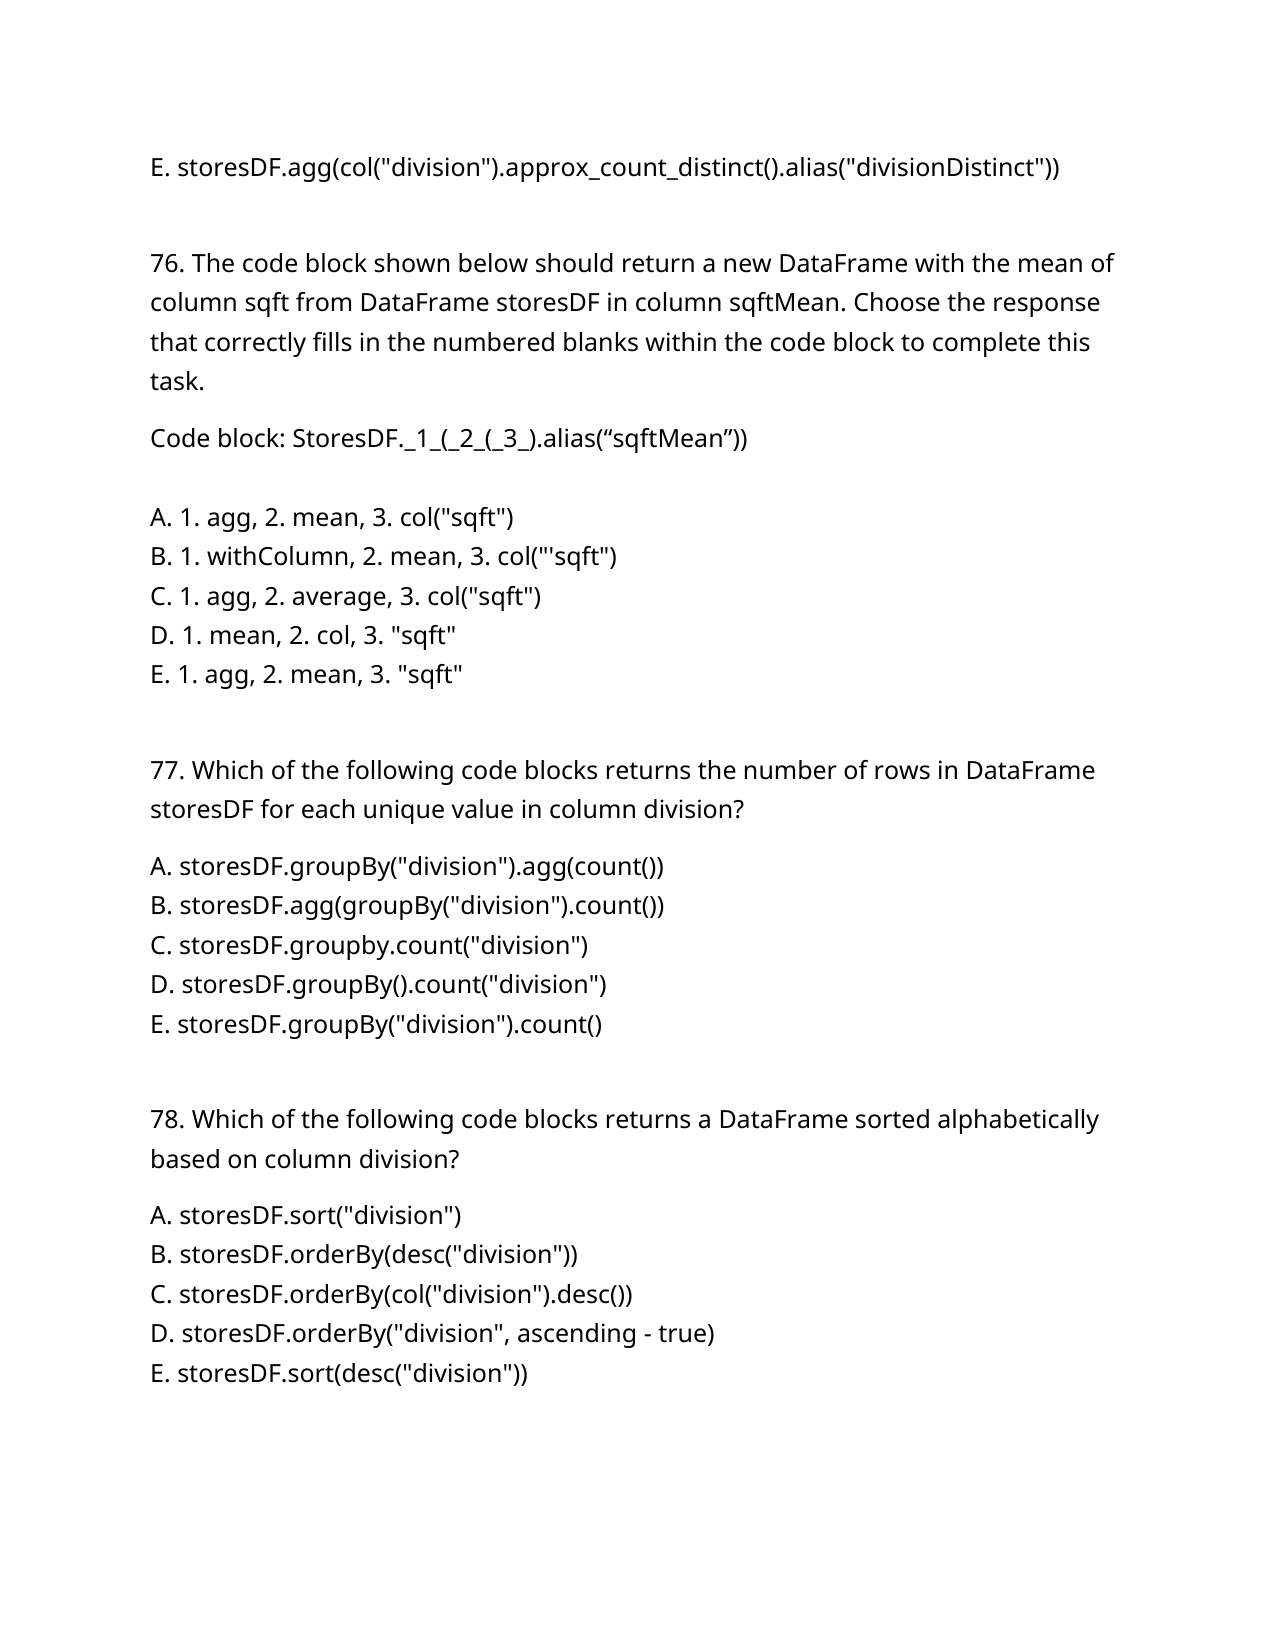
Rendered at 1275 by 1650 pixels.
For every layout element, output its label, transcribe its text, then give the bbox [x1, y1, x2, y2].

text C. 1. agg, 2. average, 3. col("sqft") [150, 578, 1125, 612]
text 77. Which of the following code blocks returns the number of rows in DataFrame storesDF for each unique value in column division? [150, 753, 1125, 826]
text A. storesDF.sort("division") [150, 1197, 1125, 1232]
text C. storesDF.orderBy(col("division").desc()) [150, 1276, 1125, 1311]
text D. 1. mean, 2. col, 3. "sqft" [150, 618, 1125, 652]
text 76. The code block shown below should return a new DataFrame with the mean of column sqft from DataFrame storesDF in column sqftMean. Choose the response that correctly fills in the numbered blanks within the code block to complete this task. [150, 246, 1125, 398]
text E. 1. agg, 2. mean, 3. "sqft" [150, 657, 1125, 691]
text D. storesDF.groupBy().count("division") [150, 967, 1125, 1001]
text C. storesDF.groupby.count("division") [150, 927, 1125, 961]
text A. storesDF.groupBy("division").agg(count()) [150, 848, 1125, 882]
text A. 1. agg, 2. mean, 3. col("sqft") [150, 499, 1125, 533]
text 78. Which of the following code blocks returns a DataFrame sorted alphabetically based on column division? [150, 1102, 1125, 1175]
text D. storesDF.orderBy("division", ascending - true) [150, 1316, 1125, 1350]
text B. storesDF.orderBy(desc("division")) [150, 1237, 1125, 1271]
text Code block: StoresDF._1_(_2_(_3_).alias(“sqftMean”)) [150, 420, 1125, 454]
text E. storesDF.agg(col("division").approx_count_distinct().alias("divisionDistinct")) [150, 150, 1125, 184]
text B. storesDF.agg(groupBy("division").count()) [150, 888, 1125, 922]
text B. 1. withColumn, 2. mean, 3. col("'sqft") [150, 539, 1125, 573]
text E. storesDF.groupBy("division").count() [150, 1006, 1125, 1040]
text E. storesDF.sort(desc("division")) [150, 1355, 1125, 1389]
